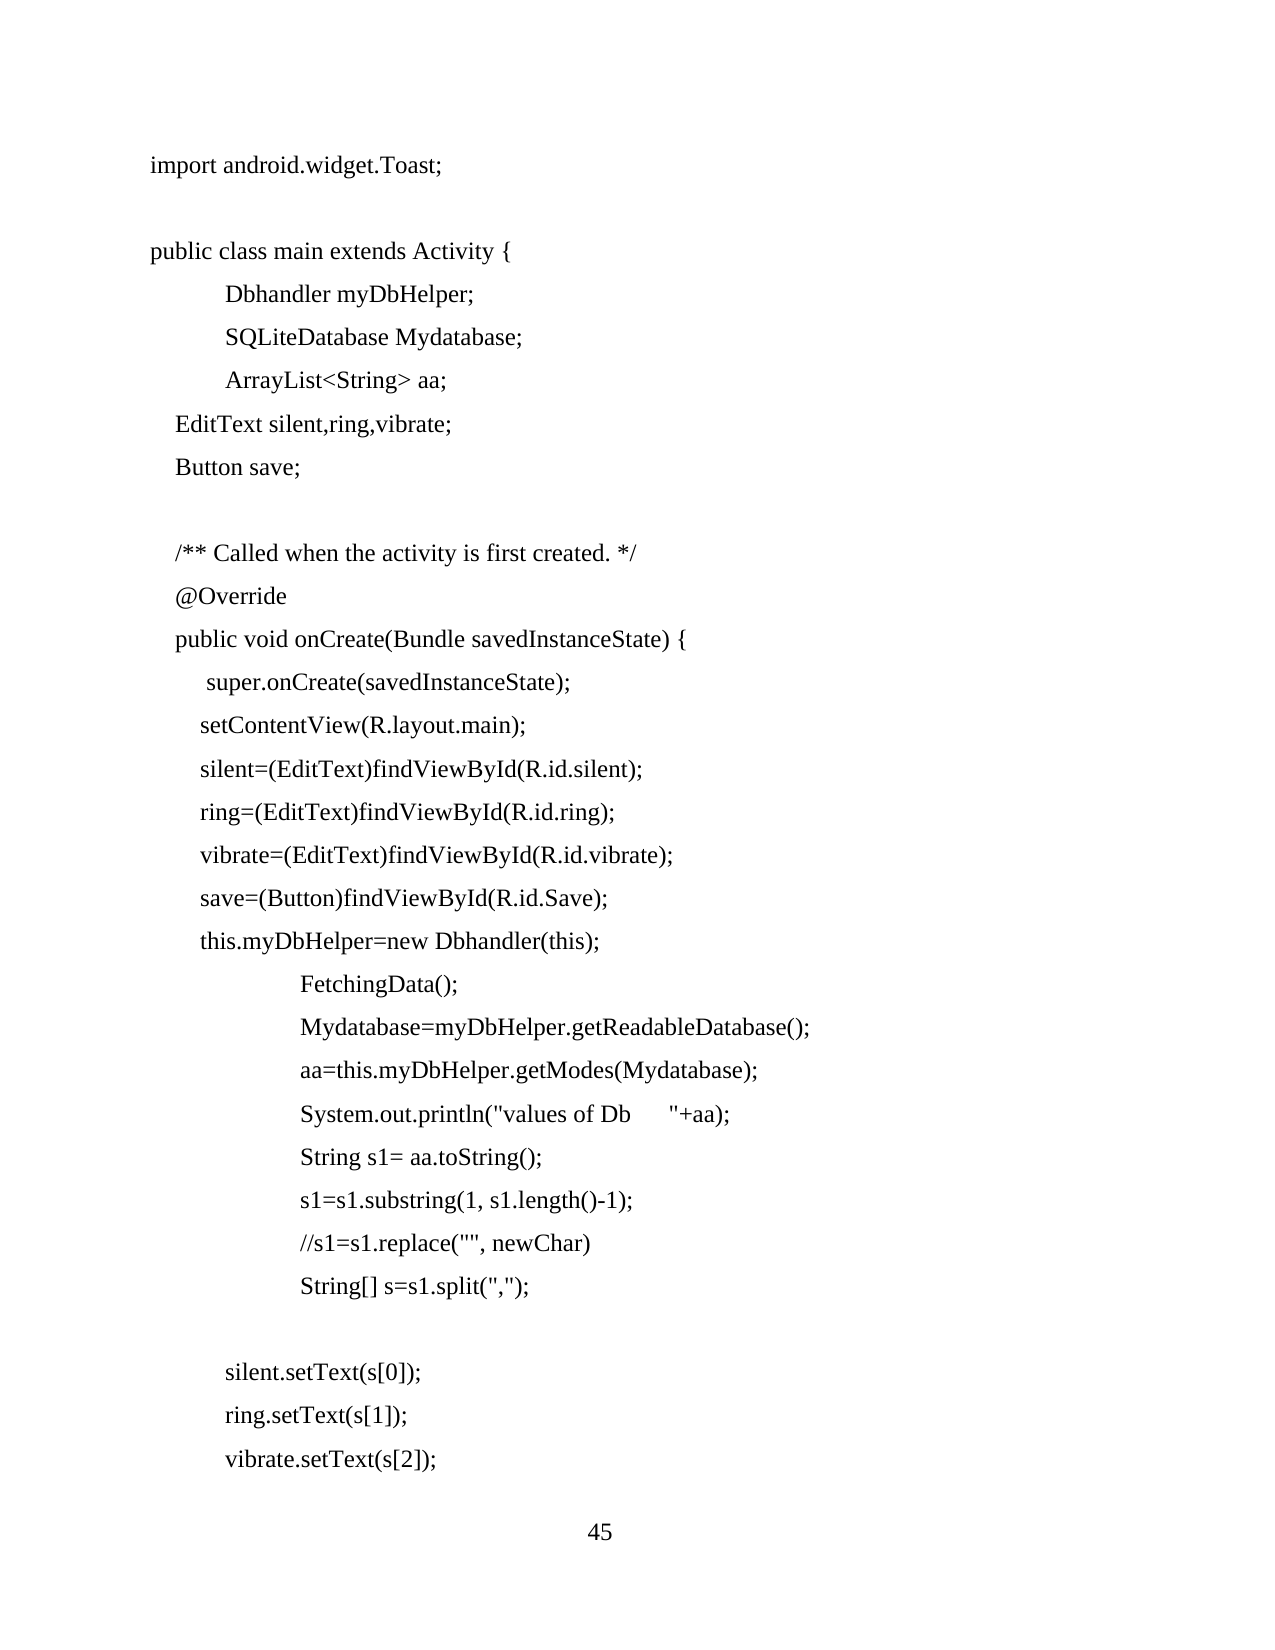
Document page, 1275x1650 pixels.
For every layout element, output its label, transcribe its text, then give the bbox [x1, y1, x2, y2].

text save=(Button)findViewById(R.id.Save); [150, 883, 1050, 912]
text super.onCreate(savedInstanceState); [150, 667, 1050, 696]
text ring=(EditText)findViewById(R.id.ring); [150, 797, 1050, 826]
text public class main extends Activity { [150, 236, 1050, 265]
text this.myDbHelper=new Dbhandler(this); [150, 926, 1050, 955]
text ArrayList<String> aa; [150, 366, 1050, 394]
text ring.setText(s[1]); [150, 1401, 1050, 1429]
text silent=(EditText)findViewById(R.id.silent); [150, 754, 1050, 782]
text aa=this.myDbHelper.getModes(Mydatabase); [150, 1056, 1050, 1084]
text String s1= aa.toString(); [150, 1142, 1050, 1171]
text SQLiteDatabase Mydatabase; [150, 322, 1050, 351]
text Mydatabase=myDbHelper.getReadableDatabase(); [150, 1012, 1050, 1041]
text setContentView(R.layout.main); [150, 711, 1050, 739]
text String[] s=s1.split(","); [150, 1271, 1050, 1300]
text FetchingData(); [150, 969, 1050, 998]
text public void onCreate(Bundle savedInstanceState) { [150, 624, 1050, 653]
text Button save; [150, 452, 1050, 481]
text Dbhandler myDbHelper; [150, 279, 1050, 308]
text import android.widget.Toast; [150, 150, 1050, 179]
text @Override [150, 581, 1050, 610]
text //s1=s1.replace("", newChar) [150, 1228, 1050, 1257]
text System.out.println("values of Db "+aa); [150, 1099, 1050, 1127]
text vibrate.setText(s[2]); [150, 1444, 1050, 1472]
text /** Called when the activity is first created. */ [150, 538, 1050, 567]
text s1=s1.substring(1, s1.length()-1); [150, 1185, 1050, 1214]
text vibrate=(EditText)findViewById(R.id.vibrate); [150, 840, 1050, 869]
text EditText silent,ring,vibrate; [150, 409, 1050, 437]
text silent.setText(s[0]); [150, 1357, 1050, 1386]
